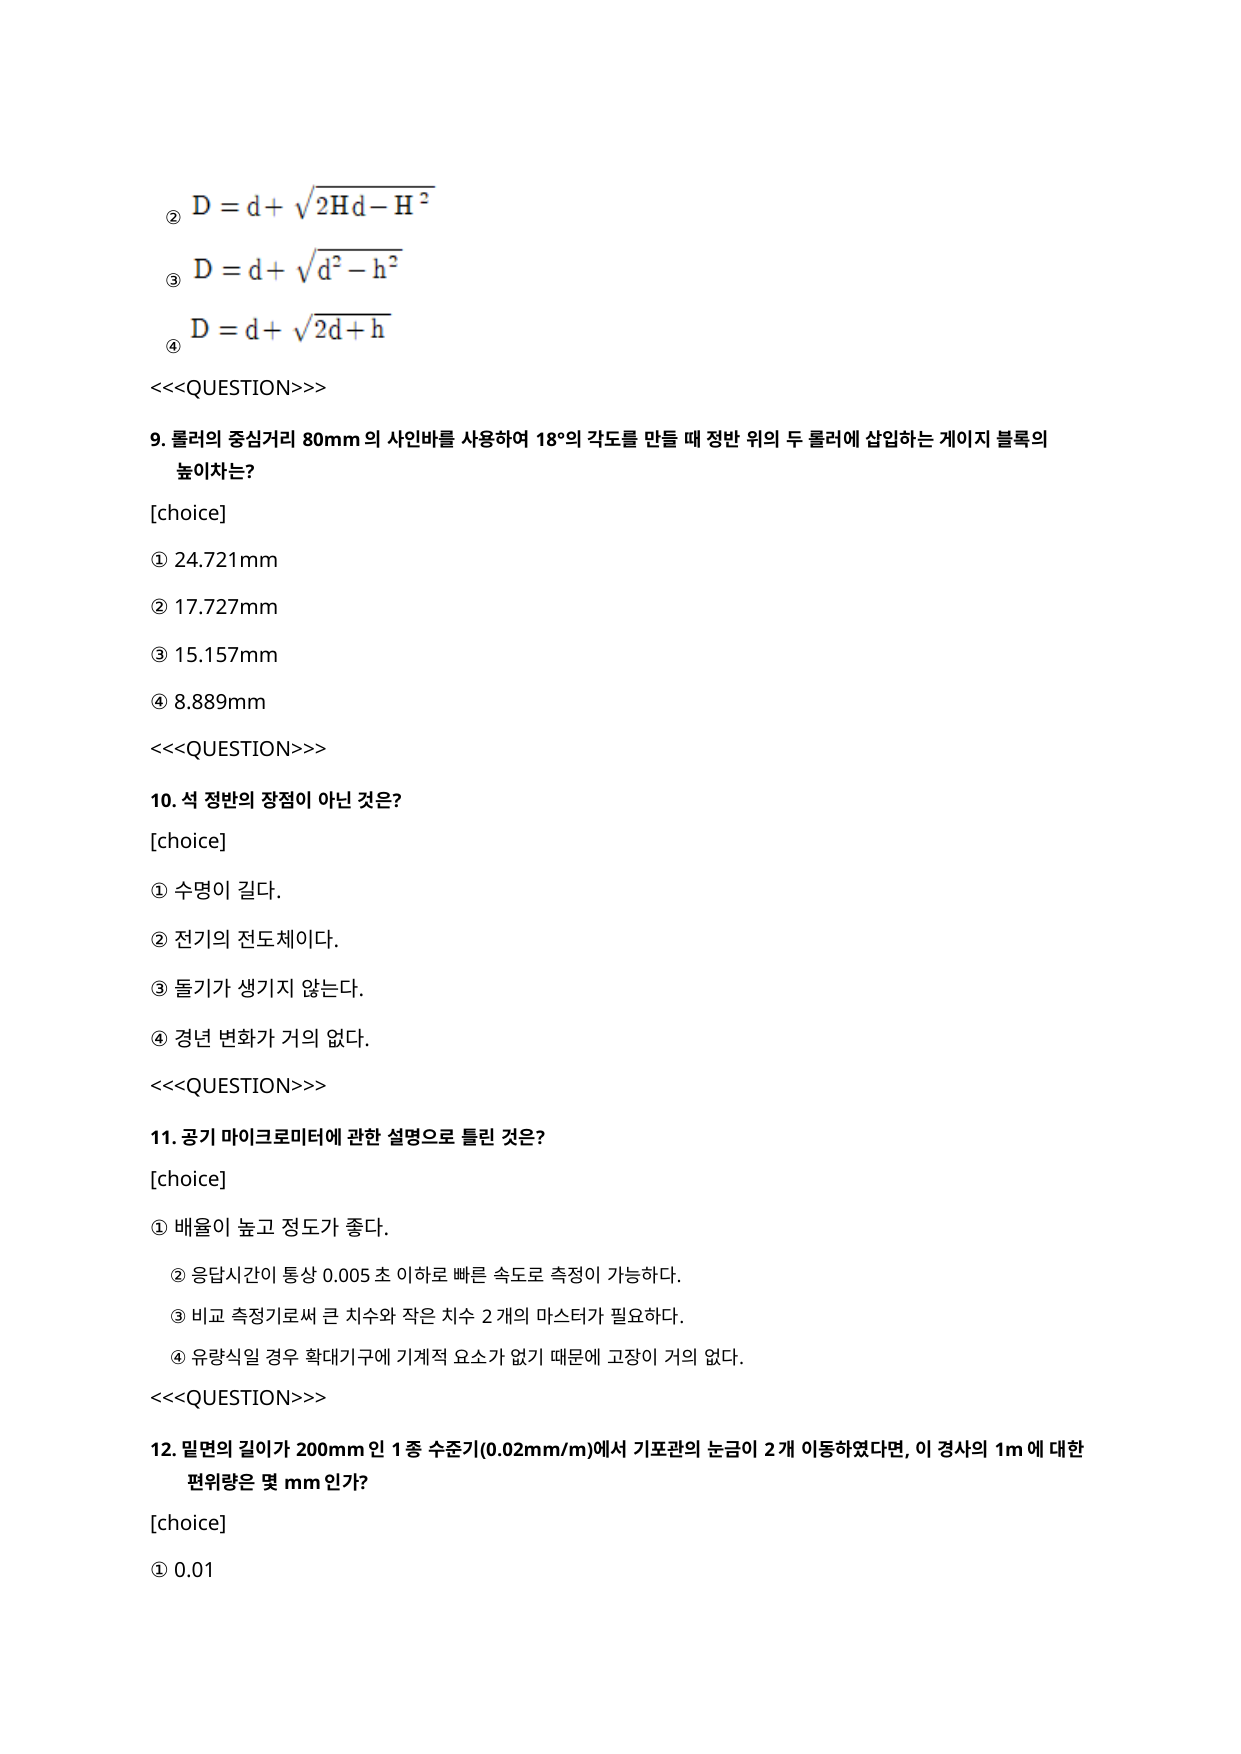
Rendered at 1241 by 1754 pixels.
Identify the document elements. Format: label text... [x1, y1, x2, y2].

text <<<QUESTION>>> [150, 734, 1090, 763]
text ② 응답시간이 통상 0.005초 이하로 빠른 속도로 측정이 가능하다. [150, 1261, 1090, 1288]
text ① 0.01 [150, 1556, 1090, 1584]
text ③ [150, 243, 1090, 293]
text [choice] [150, 1508, 1090, 1537]
text <<<QUESTION>>> [150, 373, 1090, 401]
text ① 24.721mm [150, 545, 1090, 573]
text ① 수명이 길다. [150, 874, 1090, 904]
text [choice] [150, 827, 1090, 855]
text <<<QUESTION>>> [150, 1071, 1090, 1100]
picture [186, 306, 396, 354]
text 12. 밑면의 길이가 200mm인 1종 수준기(0.02mm/m)에서 기포관의 눈금이 2개 이동하였다면, 이 경사의 1m에 대한 편위량은 몇 mm인가? [150, 1435, 1090, 1494]
text ③ 돌기가 생기지 않는다. [150, 973, 1090, 1003]
text [choice] [150, 1164, 1090, 1192]
text ④ [150, 307, 1090, 359]
text ④ 경년 변화가 거의 없다. [150, 1022, 1090, 1052]
picture [186, 243, 409, 288]
text <<<QUESTION>>> [150, 1383, 1090, 1412]
text ③ 비교 측정기로써 큰 치수와 작은 치수 2개의 마스터가 필요하다. [150, 1301, 1090, 1329]
text ② 17.727mm [150, 592, 1090, 621]
text ② 전기의 전도체이다. [150, 923, 1090, 954]
text ④ 8.889mm [150, 687, 1090, 715]
text [choice] [150, 498, 1090, 526]
text ① 배율이 높고 정도가 좋다. [150, 1211, 1090, 1241]
text 9. 롤러의 중심거리 80mm의 사인바를 사용하여 18°의 각도를 만들 때 정반 위의 두 롤러에 삽입하는 게이지 블록의 높이차는? [150, 424, 1090, 484]
picture [186, 177, 440, 224]
text ③ 15.157mm [150, 640, 1090, 668]
text ② [150, 177, 1090, 229]
text ④ 유량식일 경우 확대기구에 기계적 요소가 없기 때문에 고장이 거의 없다. [150, 1342, 1090, 1369]
text 11. 공기 마이크로미터에 관한 설명으로 틀린 것은? [150, 1123, 1090, 1150]
text 10. 석 정반의 장점이 아닌 것은? [150, 786, 1090, 813]
